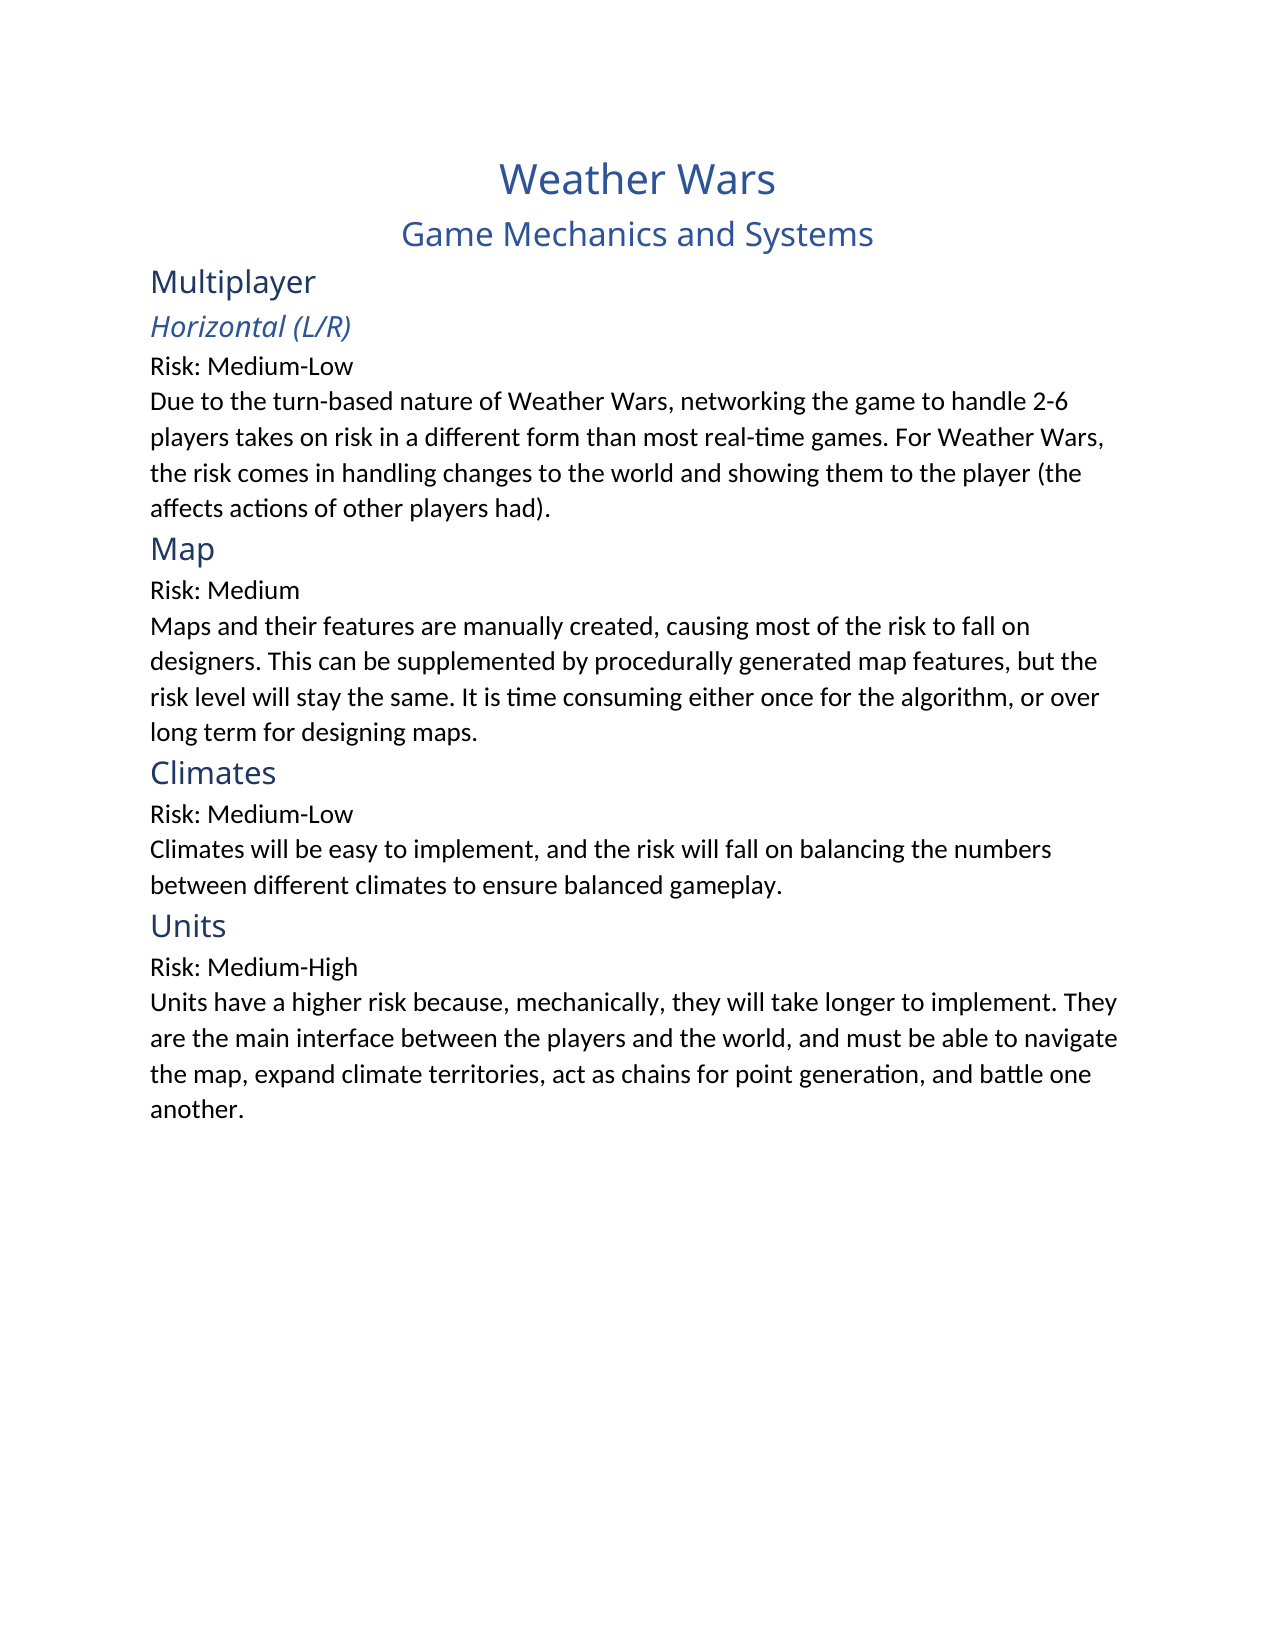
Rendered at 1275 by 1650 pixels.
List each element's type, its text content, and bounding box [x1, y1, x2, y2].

text Due to the turn-based nature of Weather Wars, networking the game to handle 2-6 players takes on risk in a different form than most real-time games. For Weather Wars, the risk comes in handling changes to the world and showing them to the player (the affects actions of other players had). [150, 384, 1125, 524]
text Risk: Medium-Low [150, 797, 1125, 830]
text Risk: Medium-High [150, 950, 1125, 983]
subtitle Multiplayer [150, 260, 1125, 303]
text Climates will be easy to implement, and the risk will fall on balancing the numbers between different climates to ensure balanced gameplay. [150, 833, 1125, 901]
text Maps and their features are manually created, causing most of the risk to fall on designers. This can be supplemented by procedurally generated map features, but the risk level will stay the same. It is time consuming either once for the algorithm, or over long term for designing maps. [150, 609, 1125, 748]
text Risk: Medium [150, 573, 1125, 606]
subtitle Map [150, 527, 1125, 570]
text Units have a higher risk because, mechanically, they will take longer to implement. They are the main interface between the players and the world, and must be able to navigate the map, expand climate territories, act as chains for point generation, and battle one another. [150, 986, 1125, 1125]
text Risk: Medium-Low [150, 349, 1125, 382]
subtitle Units [150, 904, 1125, 947]
subtitle Game Mechanics and Systems [150, 211, 1125, 257]
subtitle Weather Wars [150, 150, 1125, 207]
subtitle Horizontal (L/R) [150, 306, 1125, 346]
subtitle Climates [150, 751, 1125, 794]
